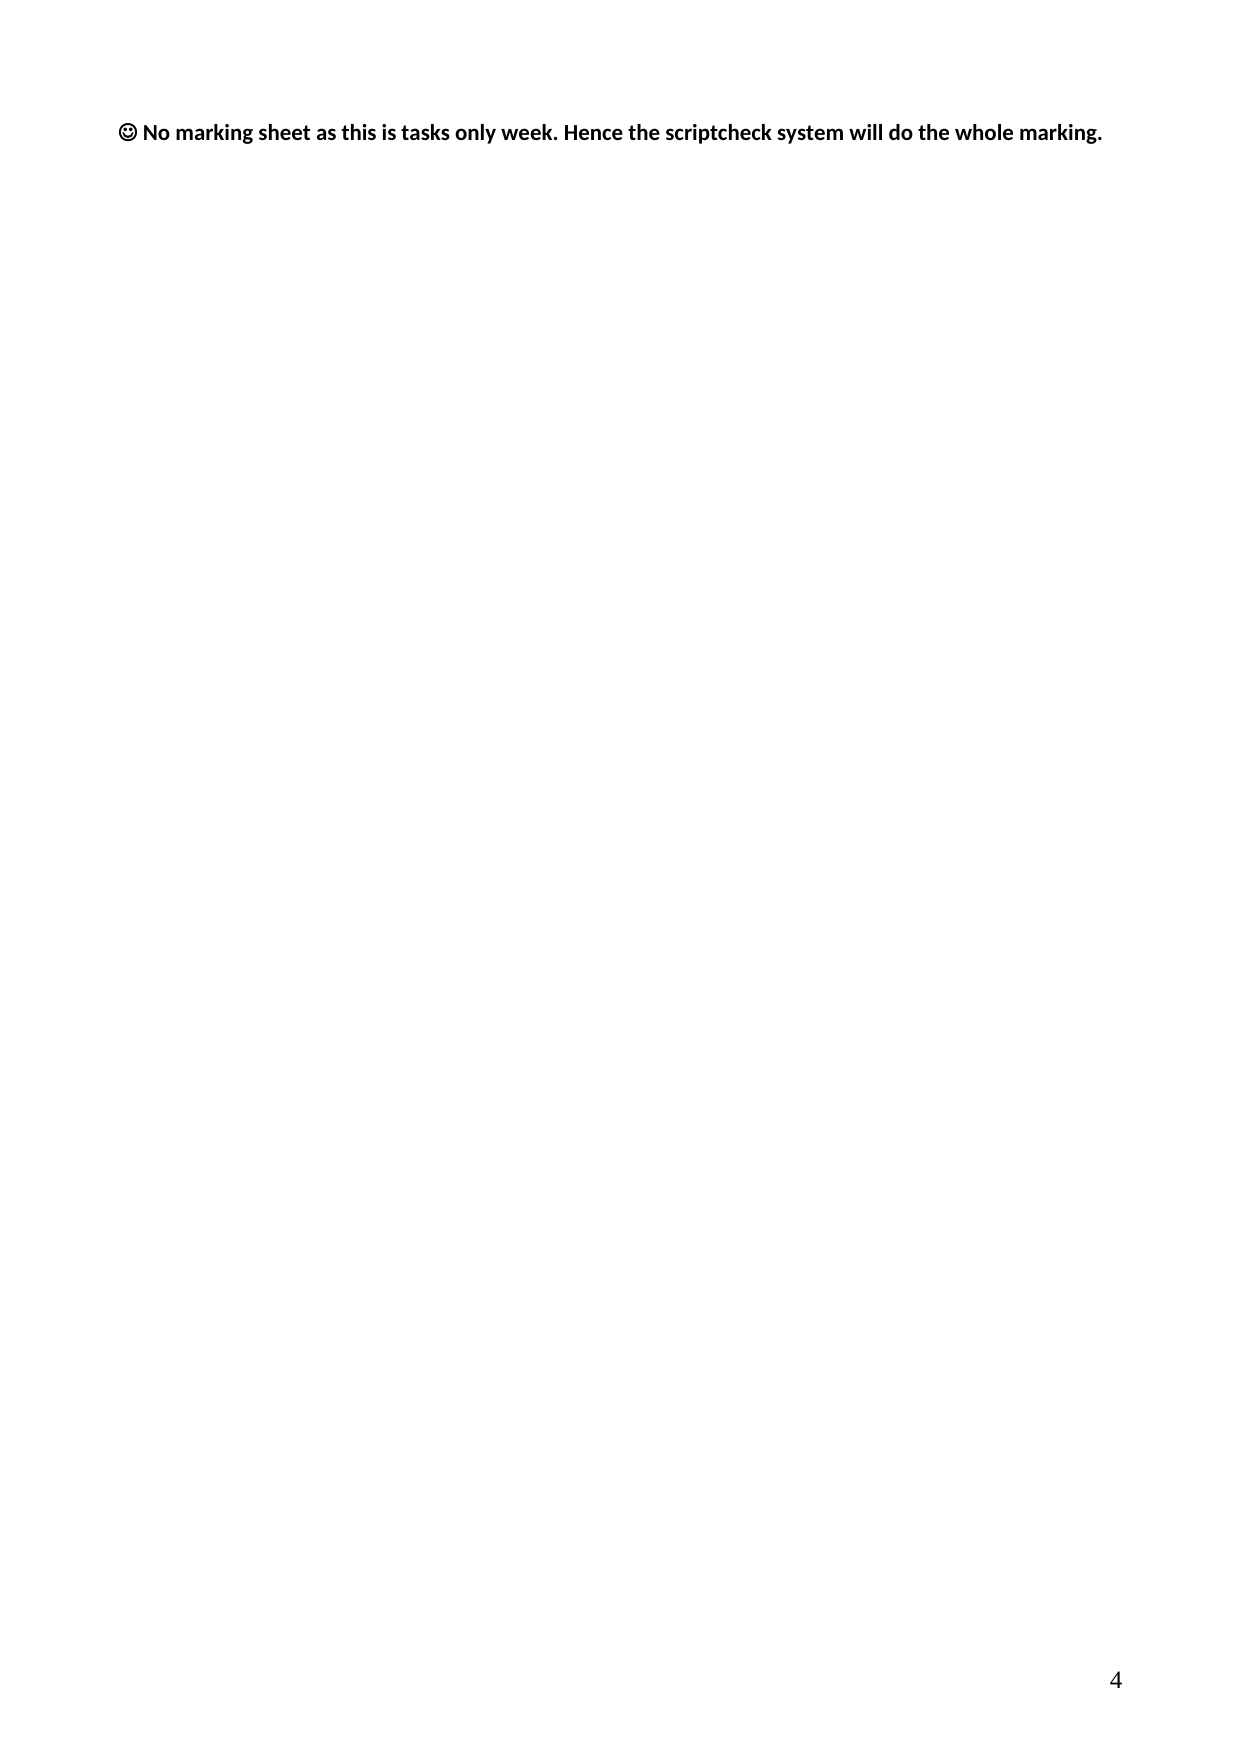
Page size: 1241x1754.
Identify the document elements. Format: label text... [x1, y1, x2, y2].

text No marking sheet as this is tasks only week. Hence the scriptcheck system will do the whole marking. [118, 118, 1122, 146]
